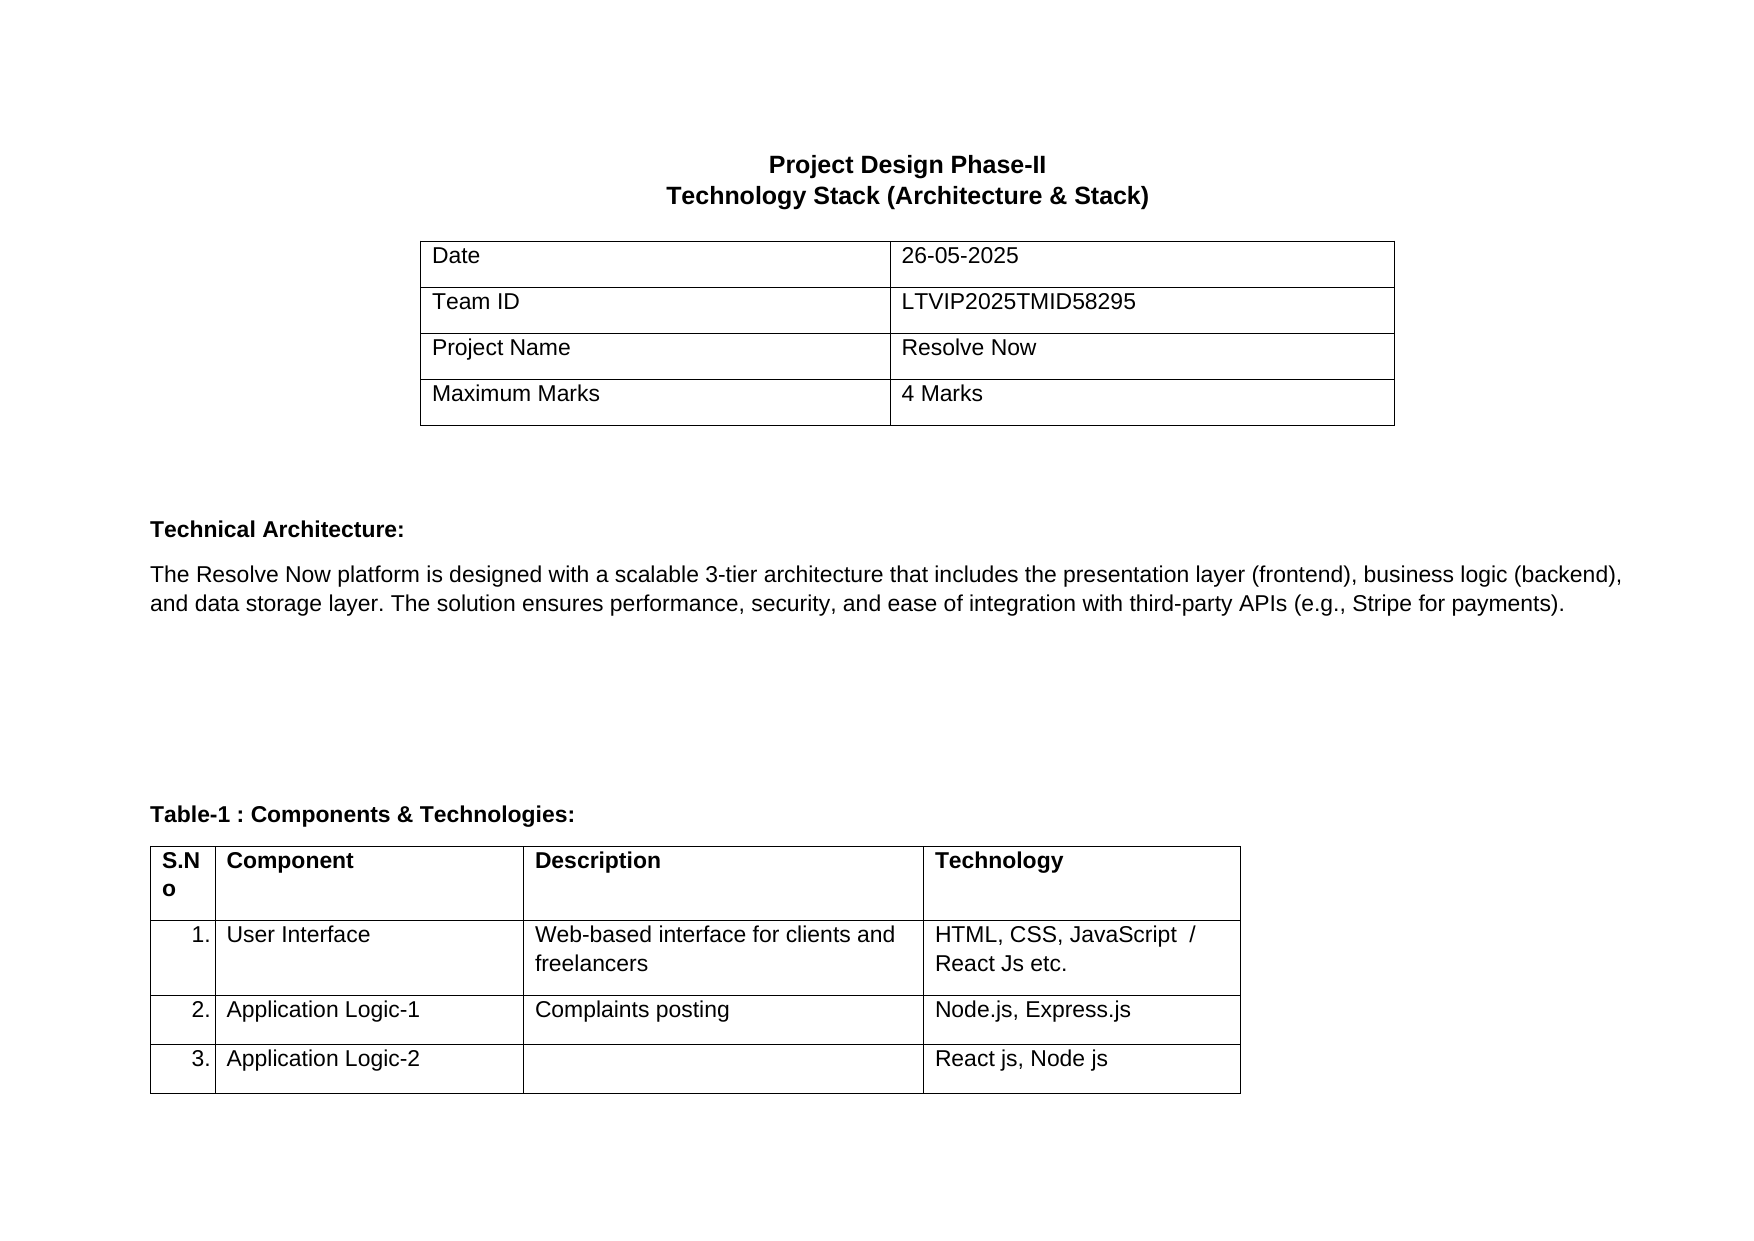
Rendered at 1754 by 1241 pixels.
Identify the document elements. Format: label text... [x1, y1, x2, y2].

table_cell Application Logic-1 [216, 996, 523, 1044]
table_cell Node.js, Express.js [924, 996, 1240, 1044]
table_header Description [524, 847, 923, 920]
table_header Component [216, 847, 523, 920]
text Technical Architecture: [150, 516, 1665, 543]
table_cell [524, 1045, 923, 1093]
table_cell User Interface [216, 921, 523, 995]
text Technology Stack (Architecture & Stack) [150, 181, 1665, 210]
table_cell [524, 921, 923, 995]
table_header S.No [151, 847, 215, 920]
table_cell Resolve Now [891, 334, 1394, 379]
text Project Design Phase-II [150, 150, 1665, 179]
table_cell [151, 921, 215, 995]
table_cell HTML, CSS, JavaScript / React Js etc. [924, 921, 1240, 995]
table_header Date [421, 242, 890, 287]
table_cell Project Name [421, 334, 890, 379]
table_cell [151, 996, 215, 1044]
table_cell 4 Marks [891, 380, 1394, 425]
table_cell Team ID [421, 288, 890, 333]
table_cell [151, 1045, 215, 1093]
table_header Technology [924, 847, 1240, 920]
table_cell LTVIP2025TMID58295 [891, 288, 1394, 333]
table_header 26-05-2025 [891, 242, 1394, 287]
text Table-1 : Components & Technologies: [150, 801, 1665, 827]
table_cell Complaints posting [524, 996, 923, 1044]
table_cell React js, Node js [924, 1045, 1240, 1093]
text The Resolve Now platform is designed with a scalable 3-tier architecture that includes the presentation layer (frontend), business logic (backend), and data storage layer. The solution ensures performance, security, and ease of integration with third-party APIs (e.g., Stripe for payments). [150, 561, 1665, 616]
table_cell Maximum Marks [421, 380, 890, 425]
table_cell Application Logic-2 [216, 1045, 523, 1093]
